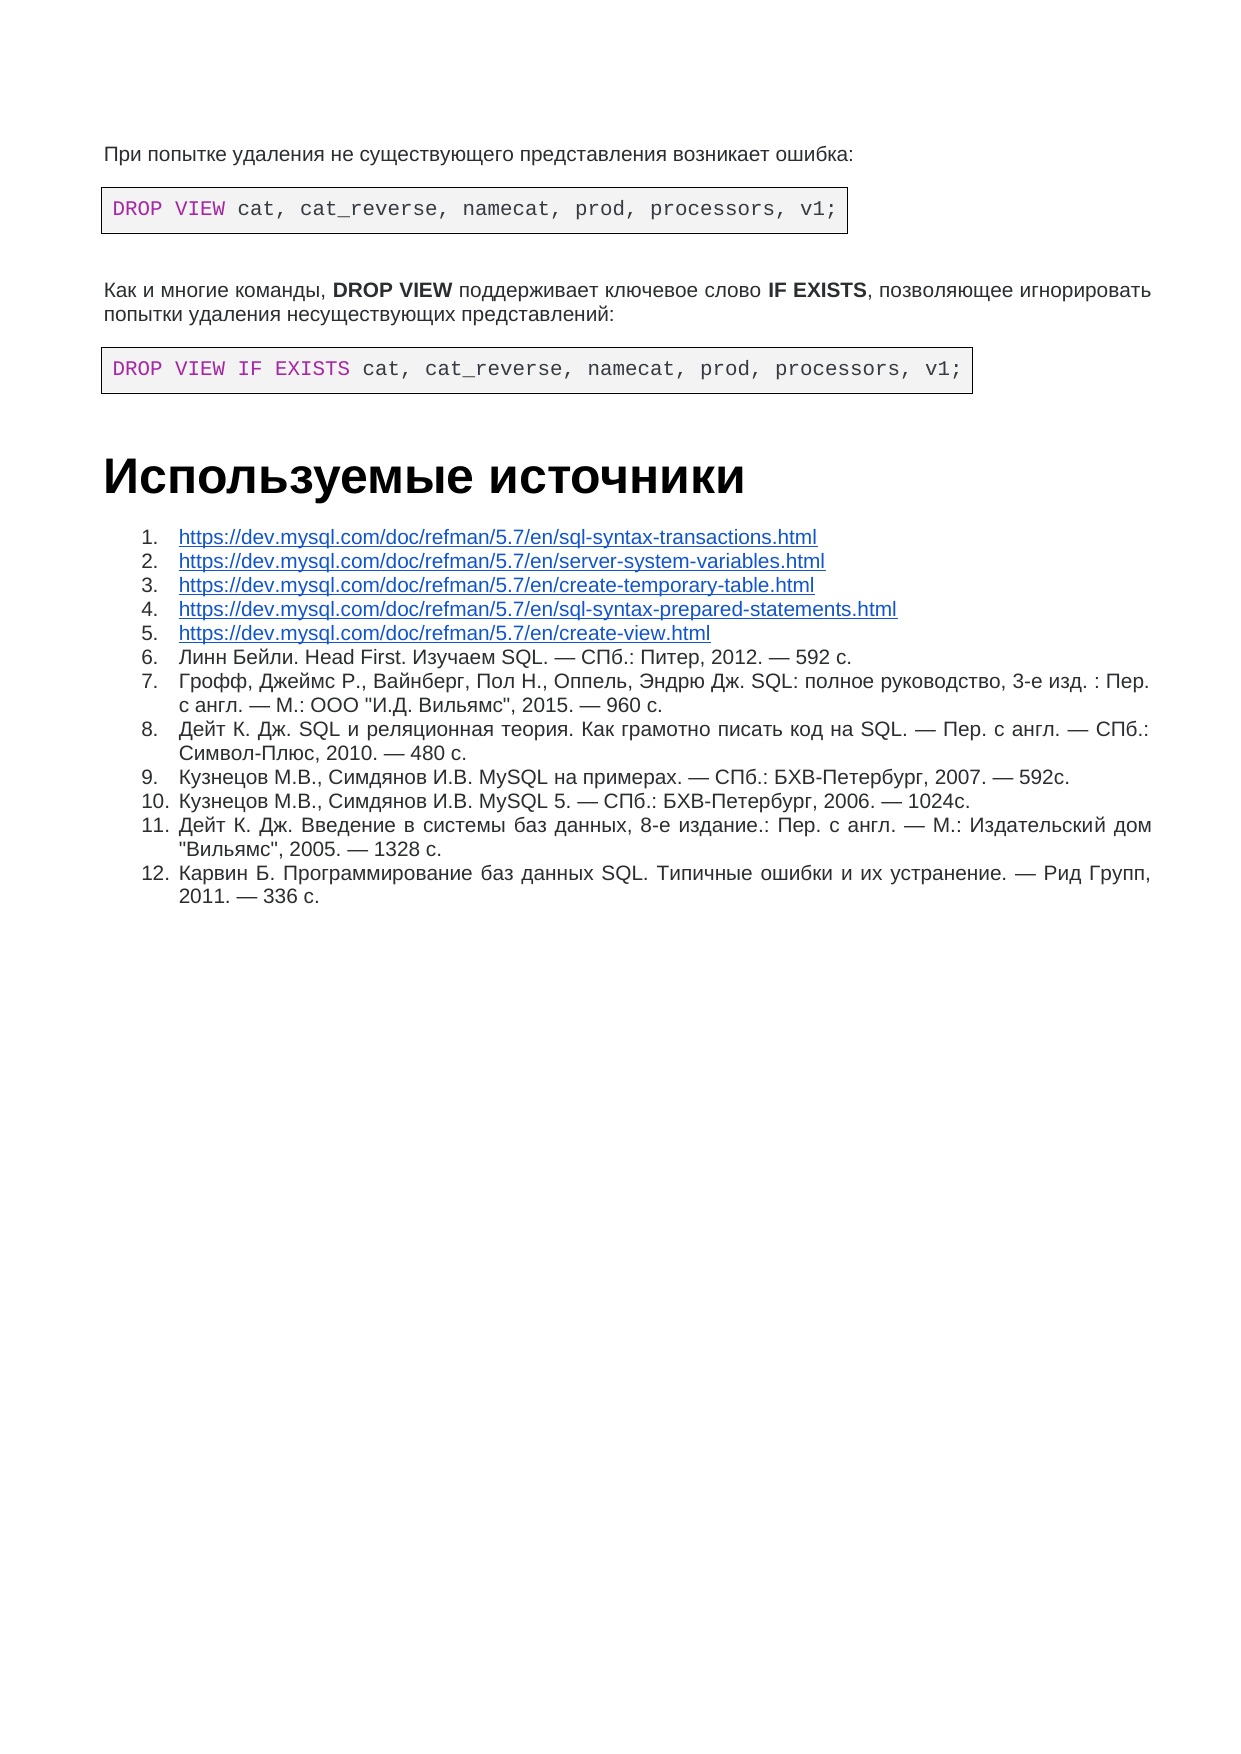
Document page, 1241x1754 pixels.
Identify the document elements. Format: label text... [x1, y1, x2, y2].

list https://dev.mysql.com/doc/refman/5.7/en/create-temporary-table.html [141, 573, 1152, 597]
list Дейт К. Дж. SQL и реляционная теория. Как грамотно писать код на SQL. — Пер. с англ. — СПб.: Символ-Плюс, 2010. — 480 с. [141, 717, 1152, 764]
list Линн Бейли. Head First. Изучаем SQL. — СПб.: Питер, 2012. — 592 с. [141, 645, 1152, 669]
list https://dev.mysql.com/doc/refman/5.7/en/server-system-variables.html [141, 549, 1152, 573]
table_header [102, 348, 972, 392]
list https://dev.mysql.com/doc/refman/5.7/en/sql-syntax-prepared-statements.html [141, 597, 1152, 621]
list Карвин Б. Программирование баз данных SQL. Типичные ошибки и их устранение. — Рид Групп, 2011. — 336 с. [141, 860, 1152, 908]
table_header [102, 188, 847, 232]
text Как и многие команды, DROP VIEW поддерживает ключевое слово IF EXISTS, позволяющее игнорировать попытки удаления несуществующих представлений: [103, 254, 1152, 326]
list Кузнецов М.В., Симдянов И.В. MySQL на примерах. — СПб.: БХВ-Петербург, 2007. — 592с. [141, 764, 1152, 788]
text При попытке удаления не существующего представления возникает ошибка: [103, 118, 1152, 166]
list Дейт К. Дж. Введение в системы баз данных, 8-е издание.: Пер. с англ. — М.: Издательский дом "Вильямс", 2005. — 1328 с. [141, 812, 1152, 860]
subtitle Используемые источники [103, 447, 1152, 504]
list Кузнецов М.В., Симдянов И.В. MySQL 5. — СПб.: БХВ-Петербург, 2006. — 1024с. [141, 788, 1152, 812]
list https://dev.mysql.com/doc/refman/5.7/en/sql-syntax-transactions.html [141, 525, 1152, 549]
list https://dev.mysql.com/doc/refman/5.7/en/create-view.html [141, 621, 1152, 645]
list Грофф, Джеймс Р., Вайнберг, Пол Н., Оппель, Эндрю Дж. SQL: полное руководство, 3-е изд. : Пер. с англ. — М.: ООО "И.Д. Вильямс", 2015. — 960 с. [141, 669, 1152, 717]
